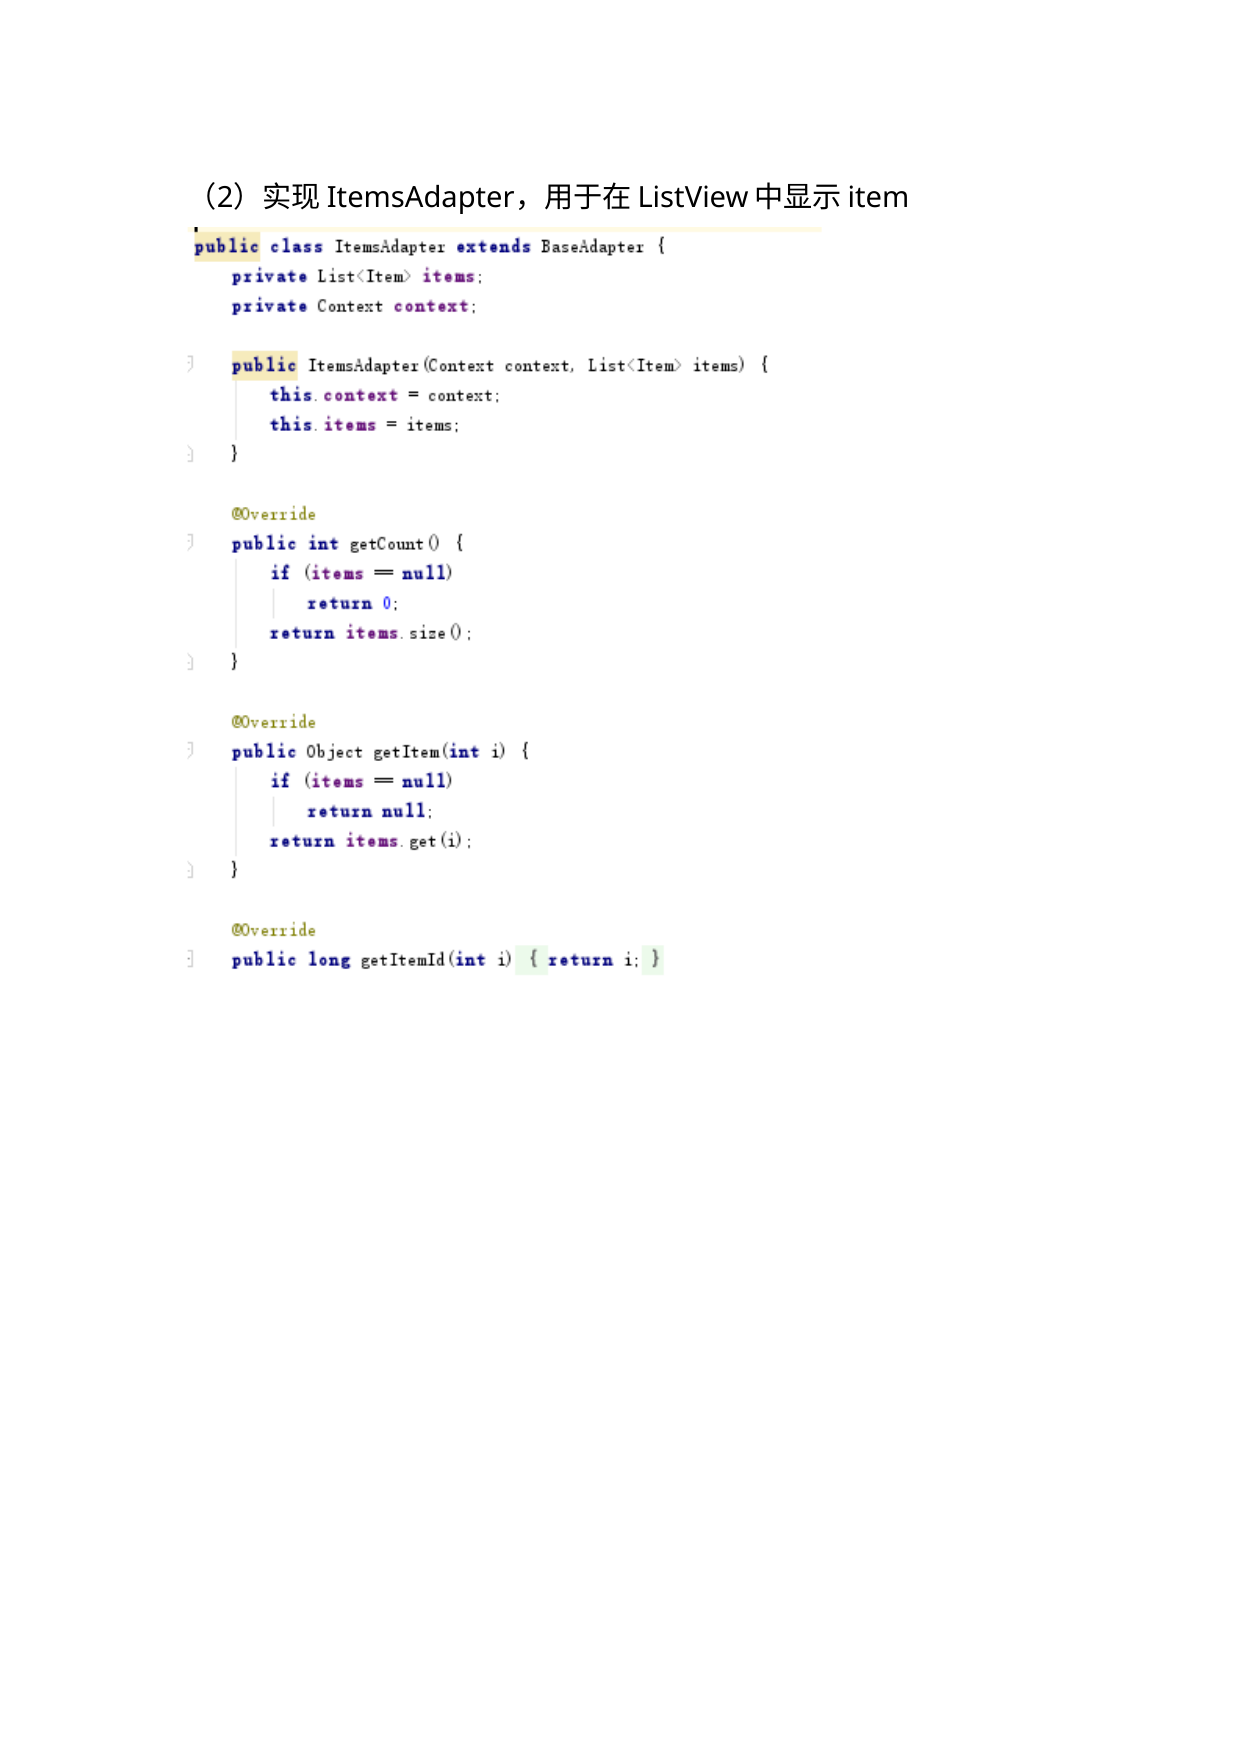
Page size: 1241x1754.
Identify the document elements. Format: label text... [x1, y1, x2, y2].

text （2）实现ItemsAdapter，用于在ListView中显示item [187, 162, 1053, 227]
picture [187, 227, 822, 980]
